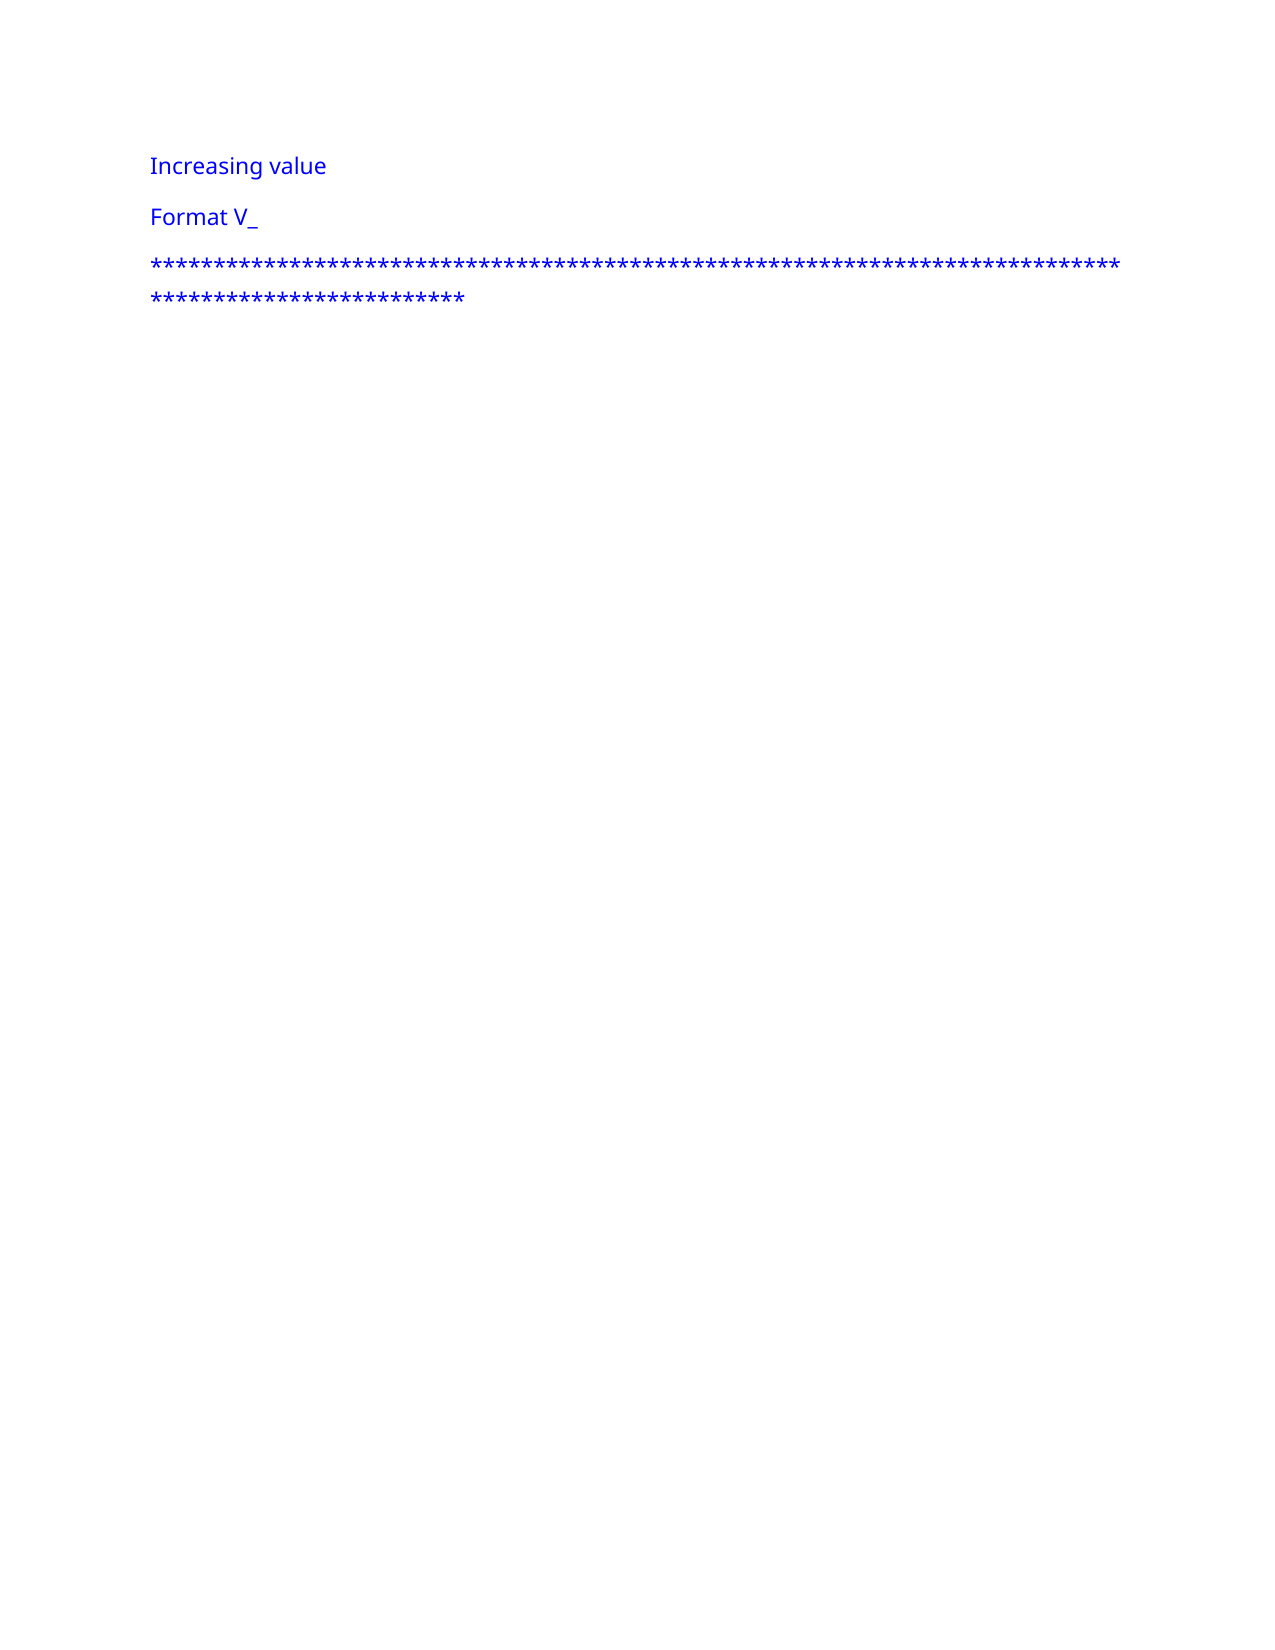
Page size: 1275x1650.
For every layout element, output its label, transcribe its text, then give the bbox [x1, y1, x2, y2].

text Increasing value [150, 150, 1125, 181]
text ****************************************************************************************************** [150, 251, 1125, 316]
text Format V_ [150, 200, 1125, 232]
